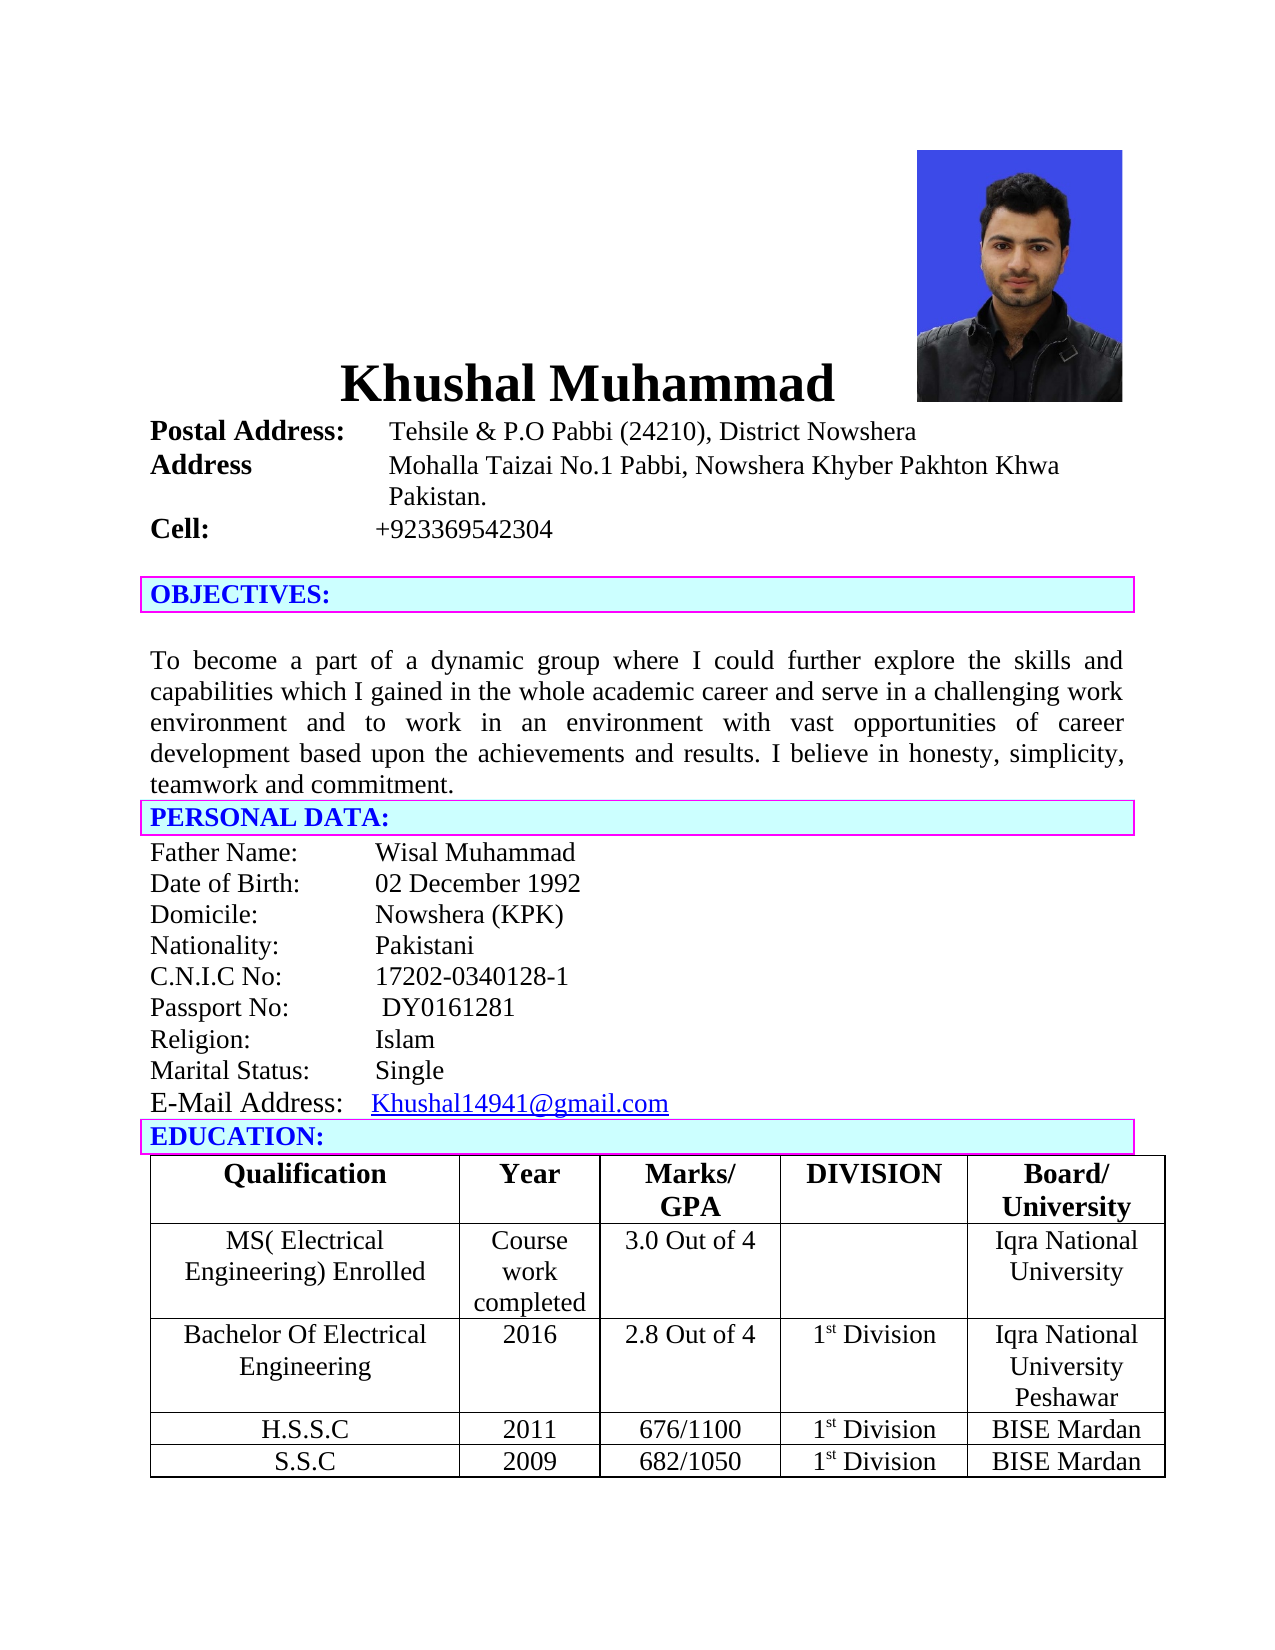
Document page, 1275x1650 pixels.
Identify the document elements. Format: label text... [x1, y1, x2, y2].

text Domicile: Nowshera (KPK) [150, 898, 1125, 929]
text Postal Address: Tehsile & P.O Pabbi (24210), District Nowshera [150, 413, 1125, 447]
text Date of Birth: 02 December 1992 [150, 867, 1125, 898]
table_cell BISE Mardan [968, 1445, 1164, 1476]
table_cell 2.8 Out of 4 [601, 1319, 780, 1412]
text Address Mohalla Taizai No.1 Pabbi, Nowshera Khyber Pakhton Khwa [150, 447, 1125, 480]
text Marital Status: Single [150, 1054, 1125, 1085]
table_cell Iqra National University Peshawar [968, 1319, 1164, 1412]
table_cell [781, 1224, 967, 1317]
table_cell BISE Mardan [968, 1413, 1164, 1444]
table_cell MS( Electrical Engineering) Enrolled [151, 1224, 459, 1317]
table_cell 2011 [460, 1413, 599, 1444]
text Khushal Muhammad [300, 150, 1125, 413]
text Pakistan. [375, 480, 1125, 512]
text E-Mail Address: Khushal14941@gmail.com [150, 1085, 1125, 1118]
table_header Year [460, 1156, 599, 1223]
table_header Marks/ GPA [601, 1156, 780, 1223]
table_header Board/ University [968, 1156, 1164, 1223]
table_cell 682/1050 [601, 1445, 780, 1476]
table_cell 2009 [460, 1445, 599, 1476]
text Objectives: [142, 578, 1133, 611]
table_cell S.S.C [151, 1445, 459, 1476]
table_cell Course work completed [460, 1224, 599, 1317]
table_cell 1st Division [781, 1445, 967, 1476]
table_cell 1st Division [781, 1319, 967, 1412]
table_cell 3.0 Out of 4 [601, 1224, 780, 1317]
table_cell 1st Division [781, 1413, 967, 1444]
text C.N.I.C No: 17202-0340128-1 [150, 960, 1125, 992]
table_header DIVISION [781, 1156, 967, 1223]
table_cell Bachelor Of Electrical Engineering [151, 1319, 459, 1412]
table_cell 676/1100 [601, 1413, 780, 1444]
table_cell 2016 [460, 1319, 599, 1412]
text Education: [142, 1120, 1133, 1153]
text Cell: +923369542304 [150, 512, 1125, 545]
picture [917, 150, 1123, 402]
table_header Qualification [151, 1156, 459, 1223]
text Passport No: DY0161281 [150, 992, 1125, 1023]
text Religion: Islam [150, 1023, 1125, 1054]
table_cell Iqra National University [968, 1224, 1164, 1317]
text Nationality: Pakistani [150, 929, 1125, 960]
text Personal Data: [142, 801, 1133, 834]
text Father Name: Wisal Muhammad [150, 836, 1125, 867]
text To become a part of a dynamic group where I could further explore the skills and capabilities which I gained in the whole academic career and serve in a challenging work environment and to work in an environment with vast opportunities of career development based upon the achievements and results. I believe in honesty, simplicity, teamwork and commitment. [150, 644, 1125, 799]
table_cell H.S.S.C [151, 1413, 459, 1444]
